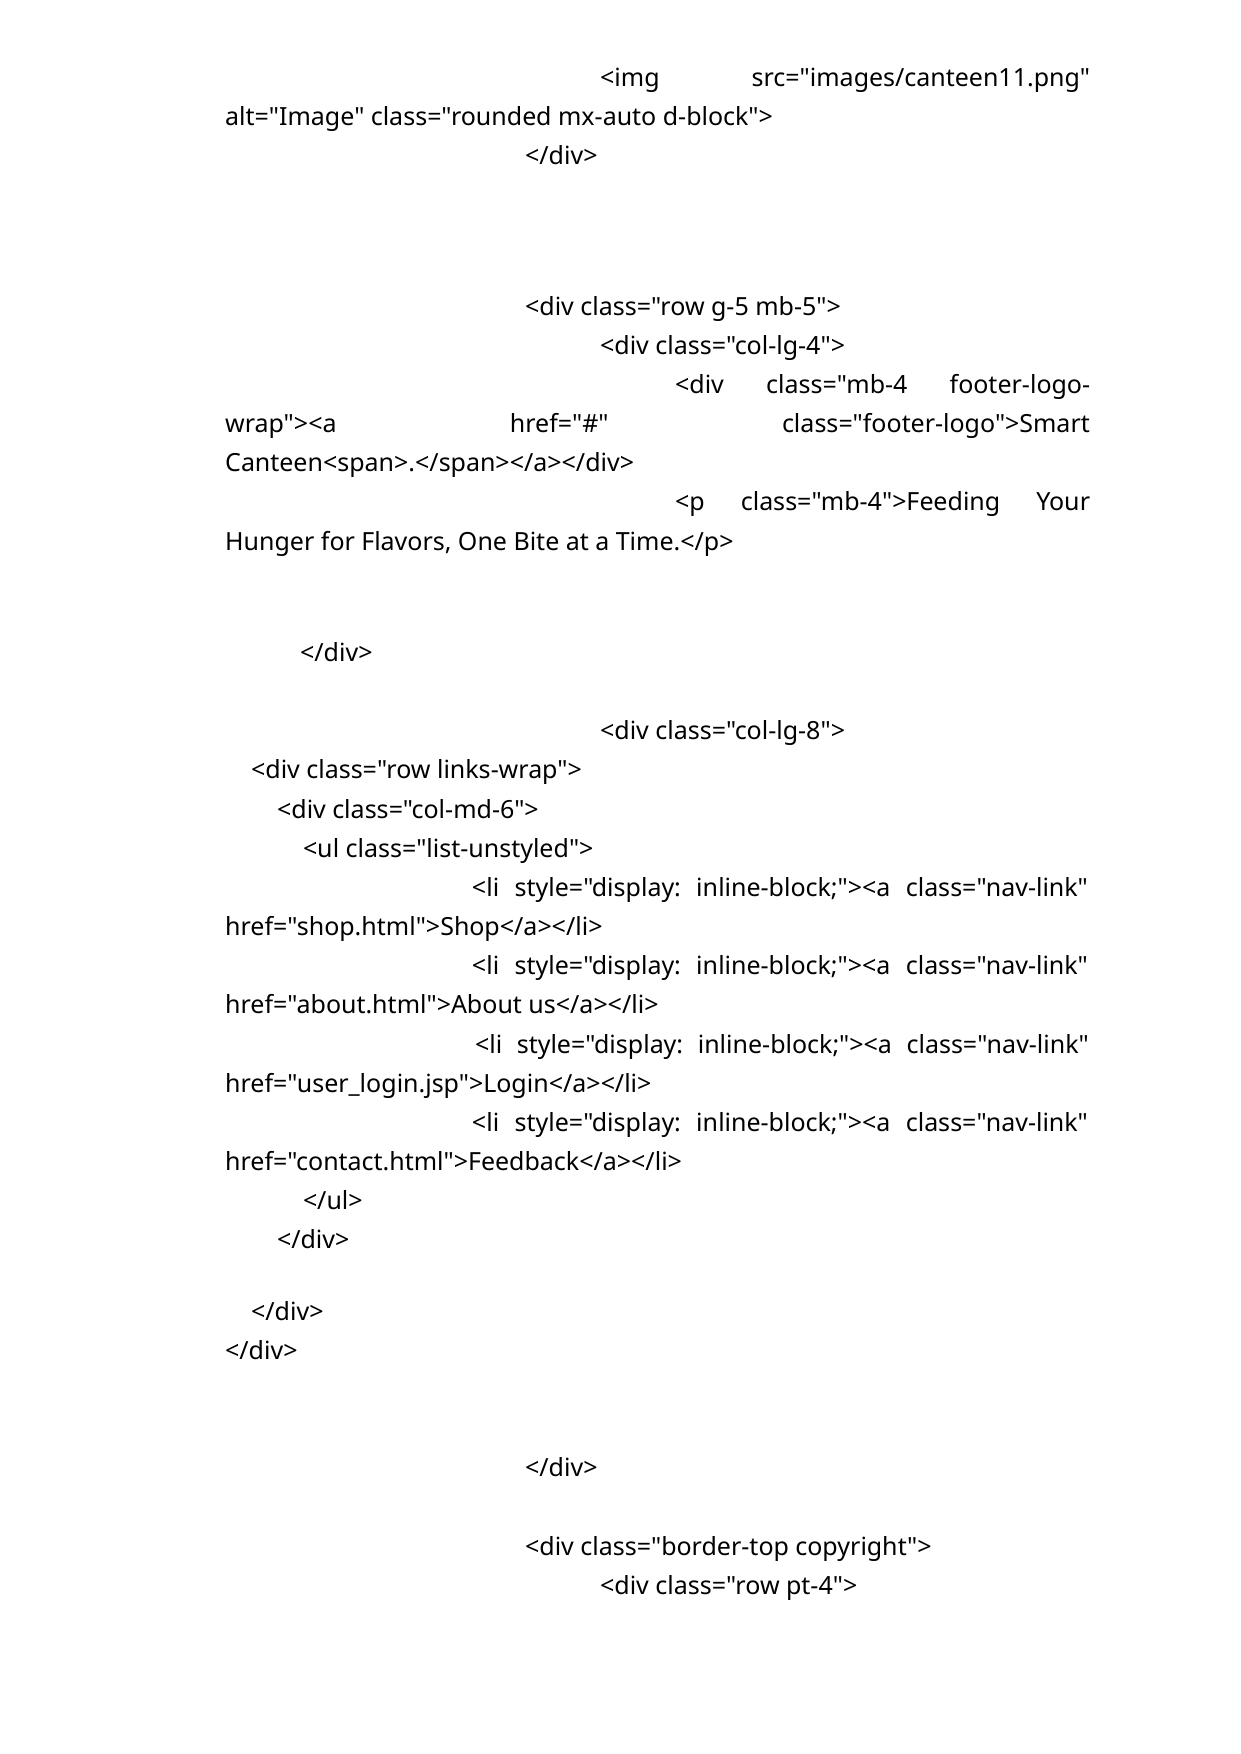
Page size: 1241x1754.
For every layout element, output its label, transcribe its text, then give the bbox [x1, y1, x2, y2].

list </div> [225, 1450, 1090, 1484]
list </div> [225, 601, 1090, 669]
list <div class="border-top copyright"> [225, 1528, 1090, 1562]
list <div class="row links-wrap"> [225, 752, 1090, 786]
list </ul> [225, 1183, 1090, 1217]
list <div class="mb-4 footer-logo-wrap"><a href="#" class="footer-logo">Smart Canteen<span>.</span></a></div> [225, 366, 1090, 479]
list <li style="display: inline-block;"><a class="nav-link" href="about.html">About us</a></li> [225, 948, 1090, 1021]
list <img src="images/canteen11.png" alt="Image" class="rounded mx-auto d-block"> [225, 59, 1090, 132]
list </div> [225, 1333, 1090, 1367]
list <li style="display: inline-block;"><a class="nav-link" href="contact.html">Feedback</a></li> [225, 1104, 1090, 1178]
list <p class="mb-4">Feeding Your Hunger for Flavors, One Bite at a Time.</p> [225, 484, 1090, 557]
list <li style="display: inline-block;"><a class="nav-link" href="shop.html">Shop</a></li> [225, 869, 1090, 943]
list <div class="col-lg-8"> [225, 713, 1090, 747]
list <div class="row pt-4"> [225, 1568, 1090, 1602]
list </div> [225, 1293, 1090, 1327]
list <div class="row g-5 mb-5"> [225, 288, 1090, 322]
list <div class="col-lg-4"> [225, 327, 1090, 361]
list <div class="col-md-6"> [225, 791, 1090, 825]
list </div> [225, 137, 1090, 172]
list <li style="display: inline-block;"><a class="nav-link" href="user_login.jsp">Login</a></li> [225, 1026, 1090, 1099]
list </div> [225, 1222, 1090, 1256]
list <ul class="list-unstyled"> [225, 830, 1090, 864]
